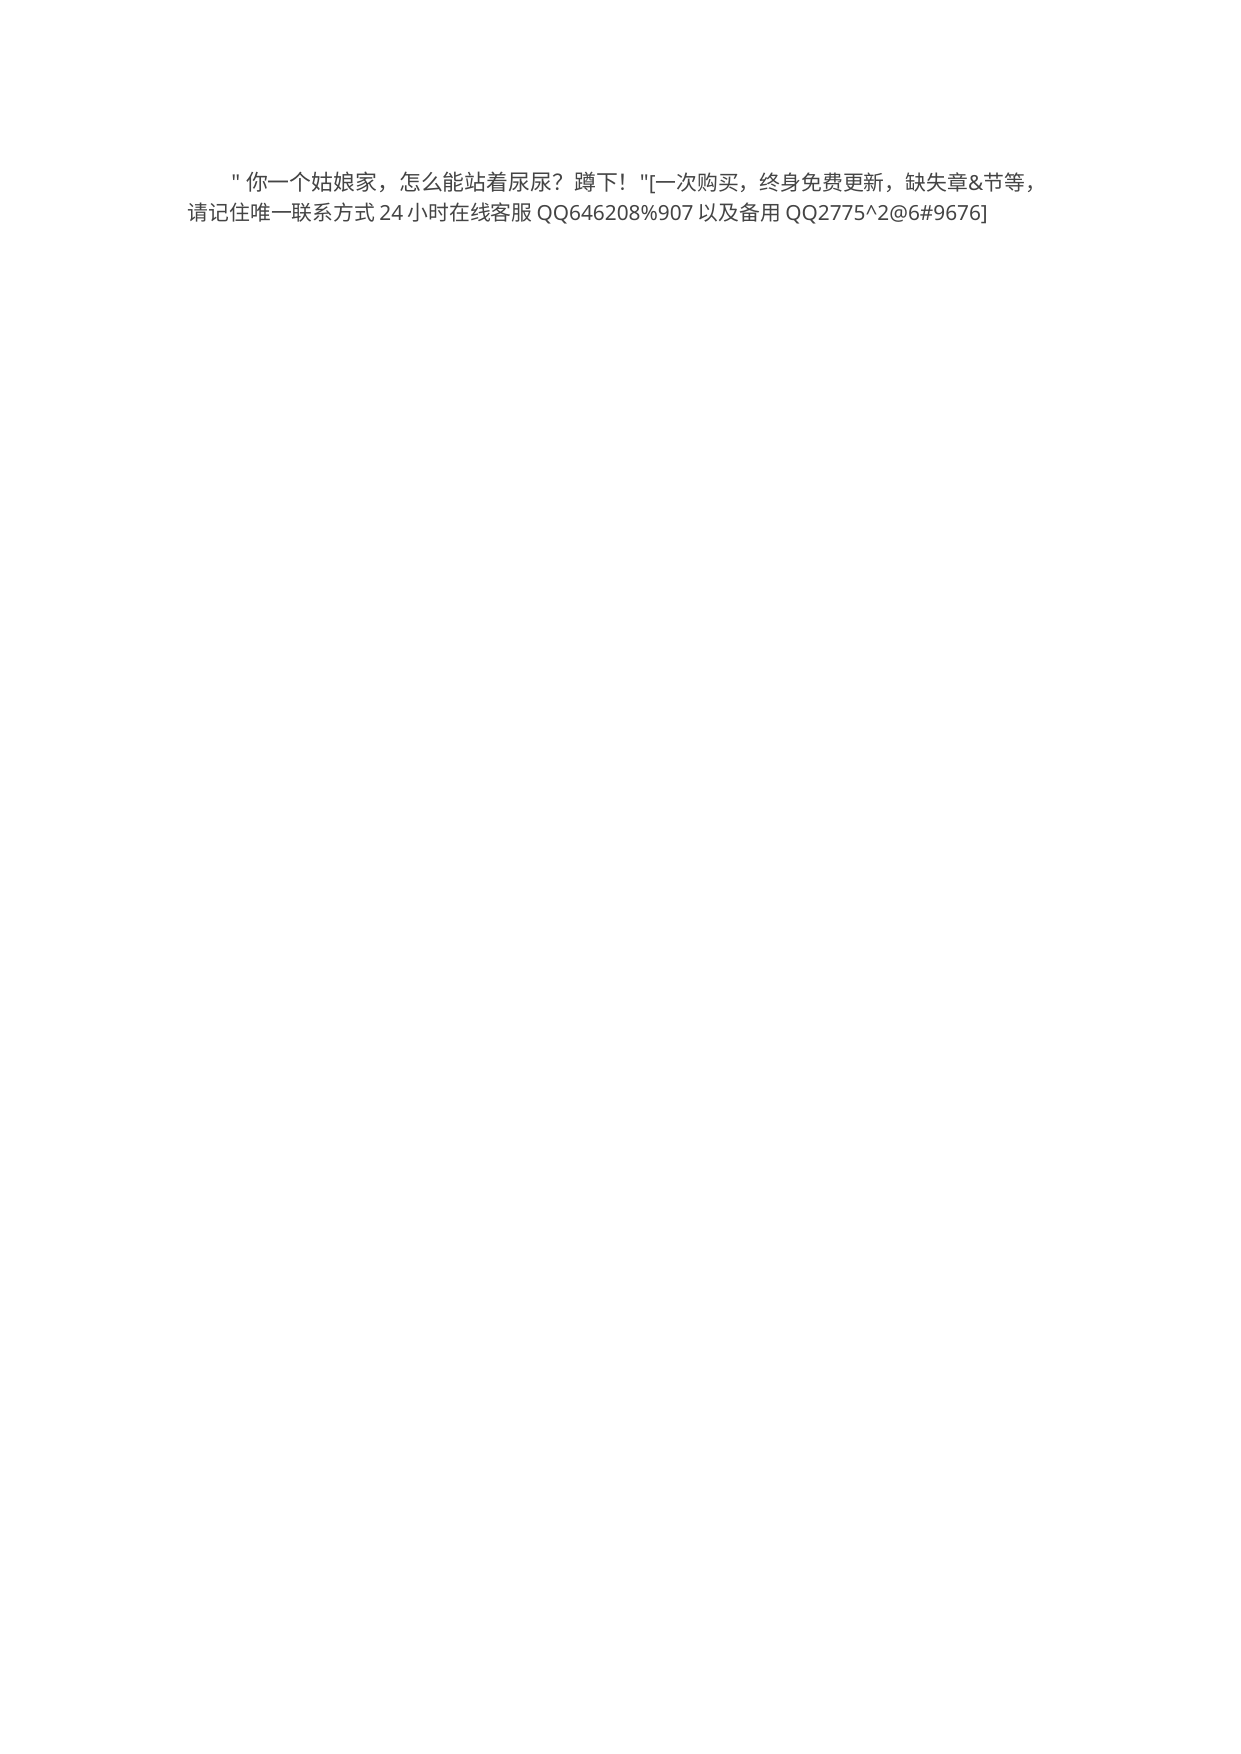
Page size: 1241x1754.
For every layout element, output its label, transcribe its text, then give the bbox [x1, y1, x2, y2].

text " 你一个姑娘家，怎么能站着尿尿？蹲下！"[一次购买，终身免费更新，缺失章&节等，请记住唯一联系方式24小时在线客服QQ646208%907以及备用QQ2775^2@6#9676] [187, 164, 1053, 227]
